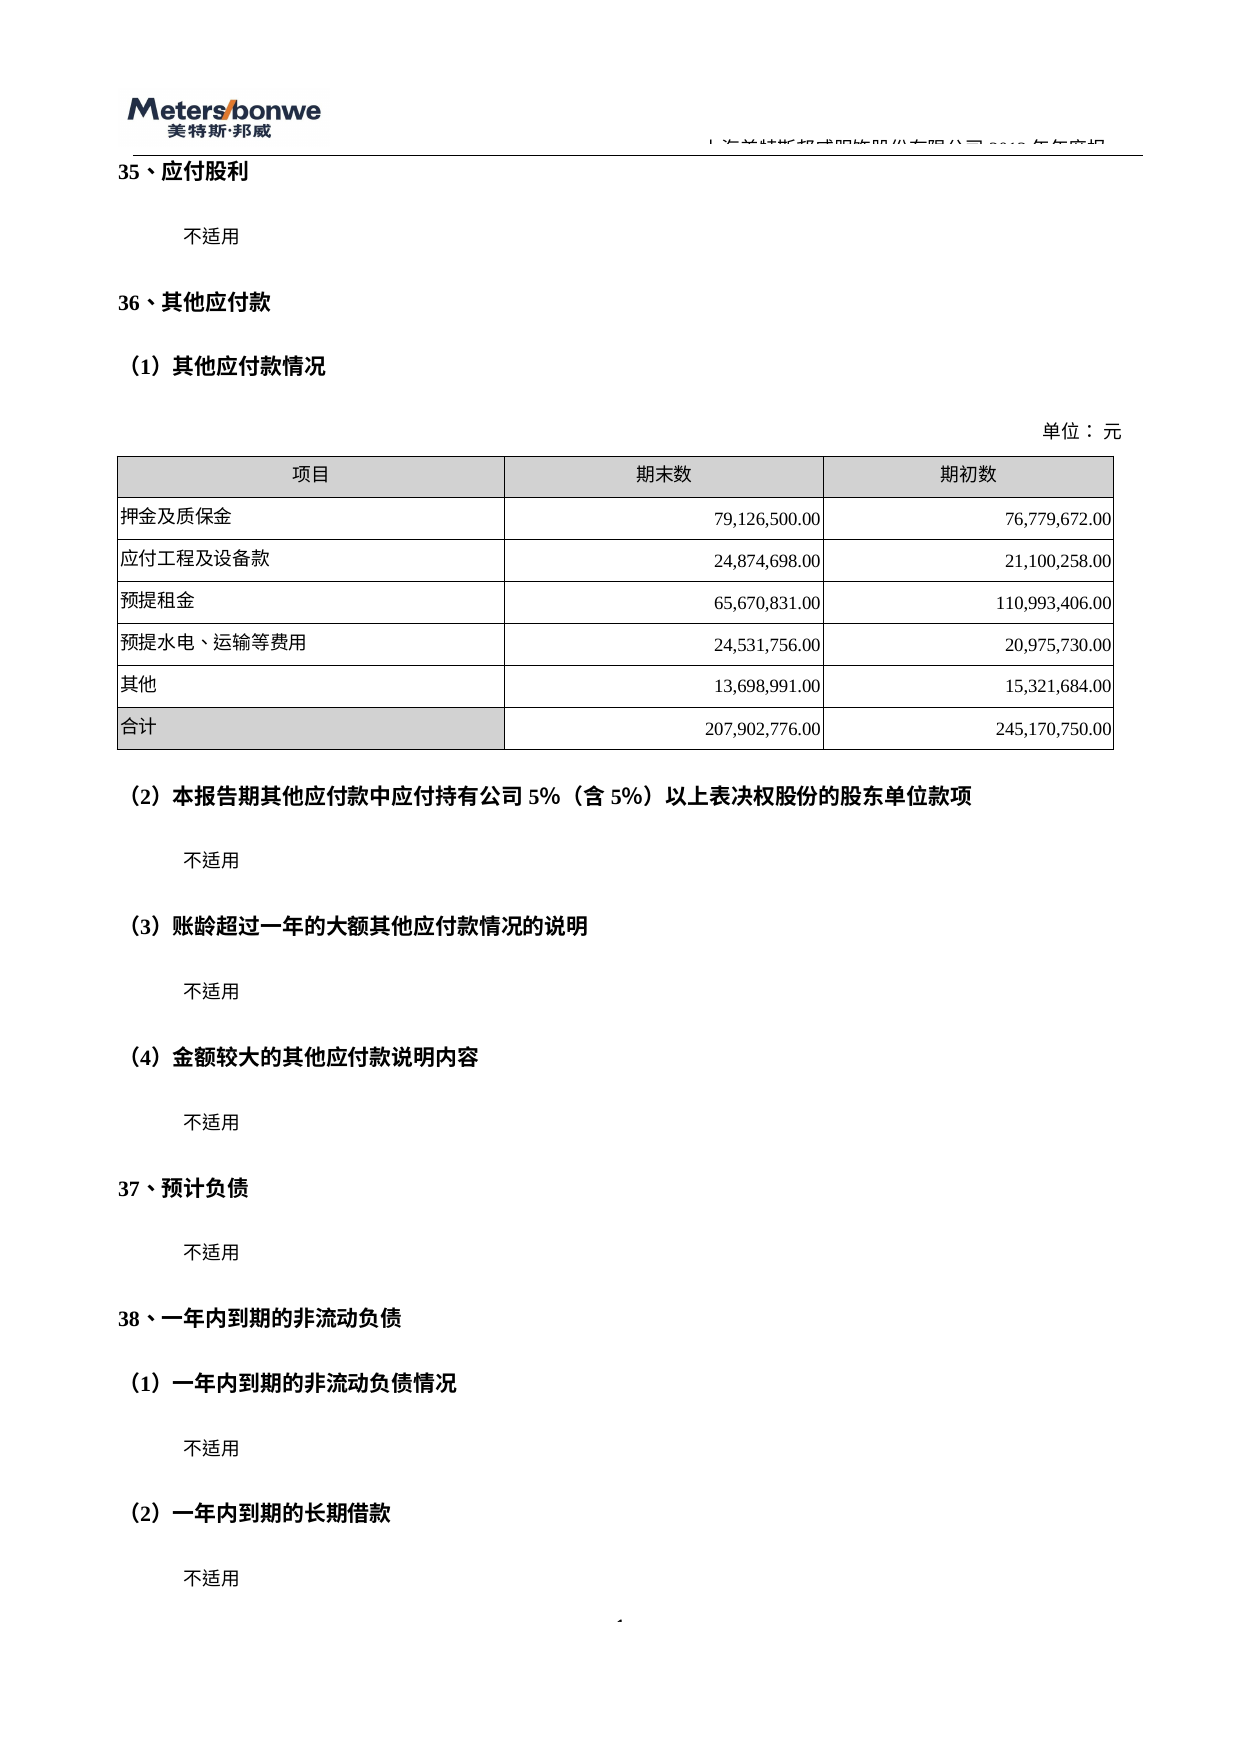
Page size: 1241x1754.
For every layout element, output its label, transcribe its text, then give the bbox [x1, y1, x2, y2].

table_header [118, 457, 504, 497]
subtitle （2）本报告期其他应付款中应付持有公司 5％（含 5％）以上表决权股份的股东单位款项 [118, 781, 1138, 811]
subtitle （3）账龄超过一年的大额其他应付款情况的说明 [118, 911, 1138, 941]
text 不适用 [184, 223, 1138, 249]
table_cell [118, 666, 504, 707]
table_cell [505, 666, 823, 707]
text 单位： 元 [102, 418, 1122, 444]
subtitle 35、应付股利 [118, 156, 1138, 186]
subtitle 38、一年内到期的非流动负债 [118, 1303, 1138, 1333]
subtitle 36、其他应付款 [118, 287, 1138, 317]
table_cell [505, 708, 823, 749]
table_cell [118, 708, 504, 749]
text 不适用 [184, 848, 1138, 873]
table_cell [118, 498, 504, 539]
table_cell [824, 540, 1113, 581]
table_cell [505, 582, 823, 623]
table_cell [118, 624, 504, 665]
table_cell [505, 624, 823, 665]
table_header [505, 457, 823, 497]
text 不适用 [184, 978, 1138, 1004]
text 不适用 [184, 1435, 1138, 1461]
subtitle （1）一年内到期的非流动负债情况 [118, 1368, 1138, 1398]
text 不适用 [184, 1109, 1138, 1134]
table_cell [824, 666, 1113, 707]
text 不适用 [184, 1239, 1138, 1265]
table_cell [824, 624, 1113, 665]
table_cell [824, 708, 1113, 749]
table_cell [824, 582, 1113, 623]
text 不适用 [184, 1565, 1138, 1591]
subtitle 37、预计负债 [118, 1172, 1138, 1202]
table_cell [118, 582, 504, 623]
subtitle （1）其他应付款情况 [118, 351, 1138, 381]
subtitle （4）金额较大的其他应付款说明内容 [118, 1042, 1138, 1072]
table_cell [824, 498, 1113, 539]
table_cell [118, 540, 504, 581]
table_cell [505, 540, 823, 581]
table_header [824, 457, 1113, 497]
picture [118, 88, 330, 147]
subtitle （2）一年内到期的长期借款 [118, 1498, 1138, 1528]
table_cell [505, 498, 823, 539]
